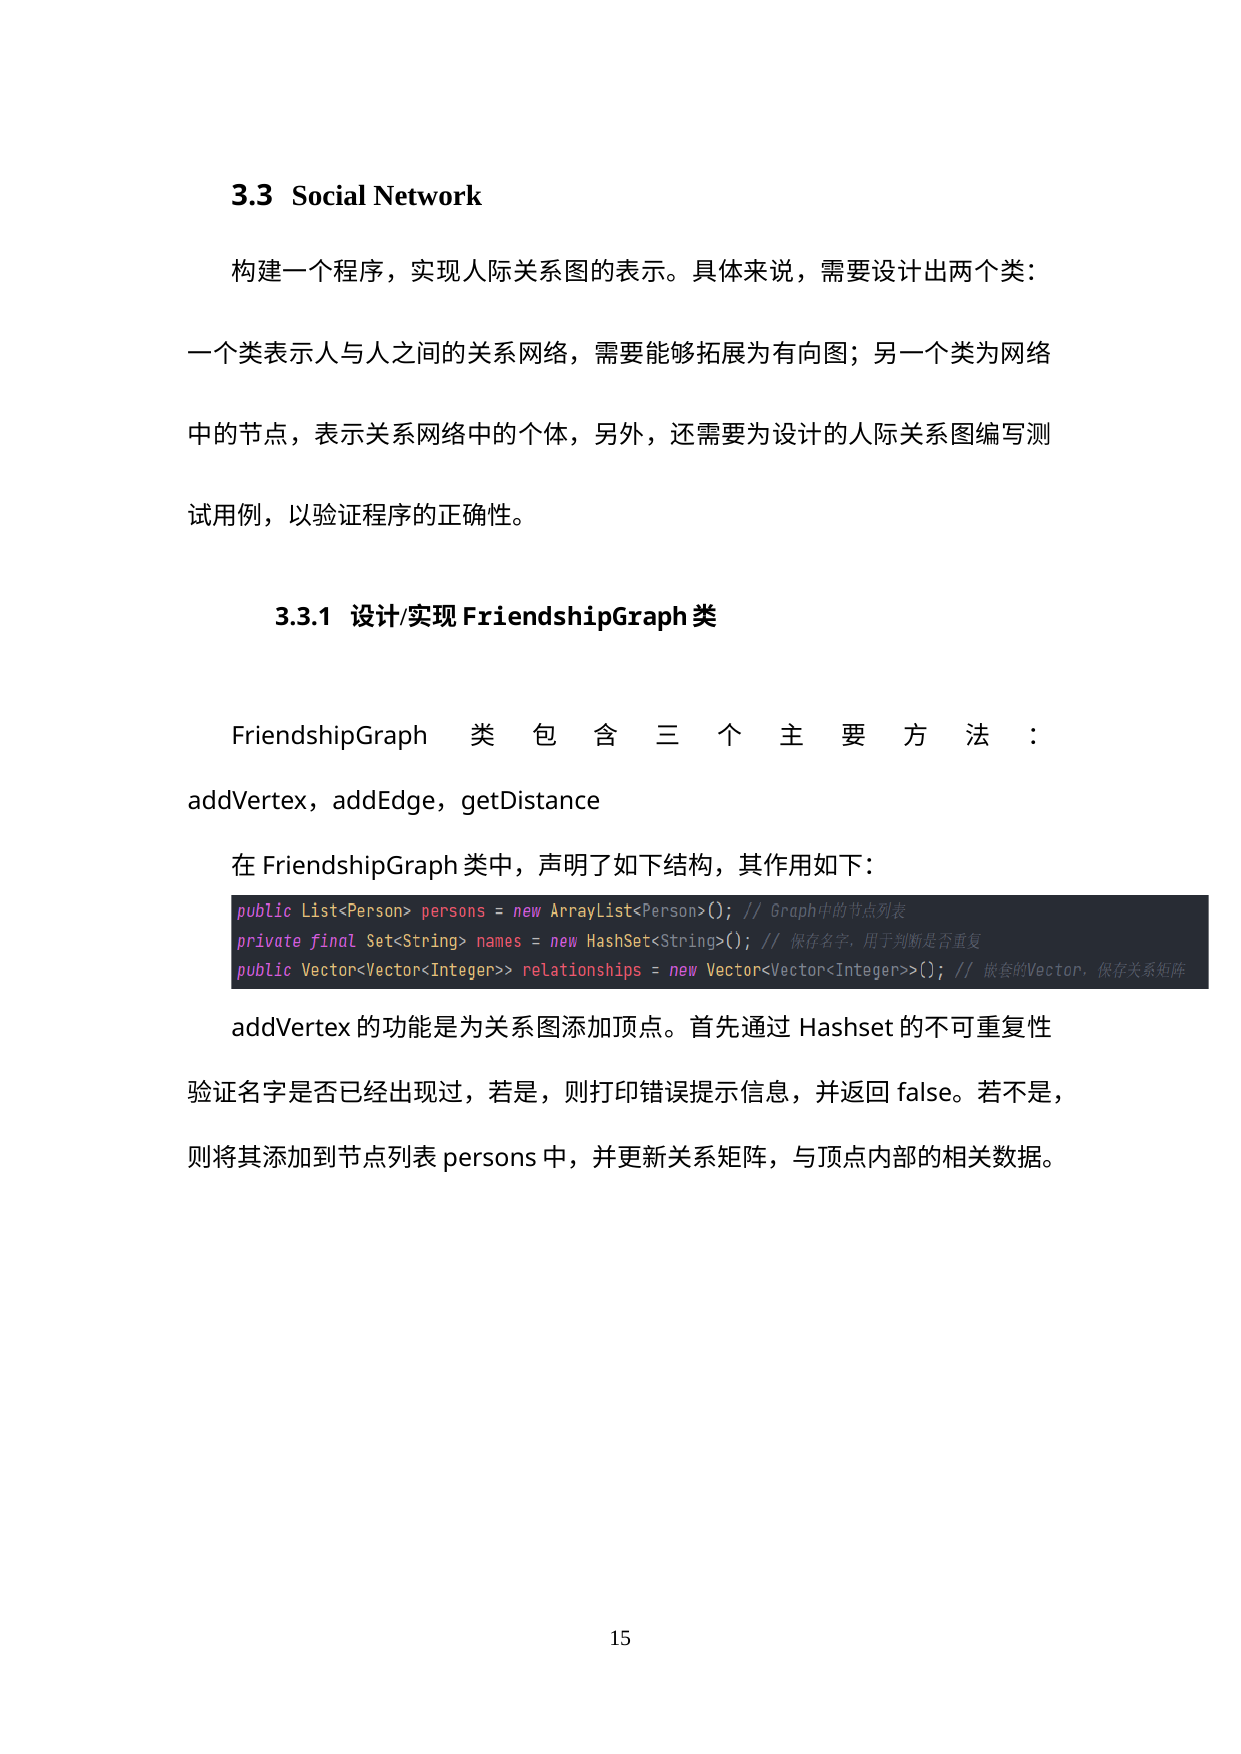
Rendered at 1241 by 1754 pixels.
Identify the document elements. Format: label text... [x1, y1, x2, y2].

subtitle 设计/实现FriendshipGraph类 [275, 582, 1053, 647]
picture [231, 895, 1209, 989]
text 在 FriendshipGraph类中，声明了如下结构，其作用如下： [187, 831, 1053, 896]
text 构建一个程序，实现人际关系图的表示。具体来说，需要设计出两个类：一个类表示人与人之间的关系网络，需要能够拓展为有向图；另一个类为网络中的节点，表示关系网络中的个体，另外，还需要为设计的人际关系图编写测试用例，以验证程序的正确性。 [187, 237, 1053, 546]
text FriendshipGraph类包含三个主要方法：addVertex，addEdge，getDistance [187, 701, 1053, 831]
subtitle Social Network [231, 162, 1053, 227]
text addVertex的功能是为关系图添加顶点。首先通过Hashset的不可重复性验证名字是否已经出现过，若是，则打印错误提示信息，并返回false。若不是，则将其添加到节点列表persons中，并更新关系矩阵，与顶点内部的相关数据。 [187, 993, 1053, 1188]
